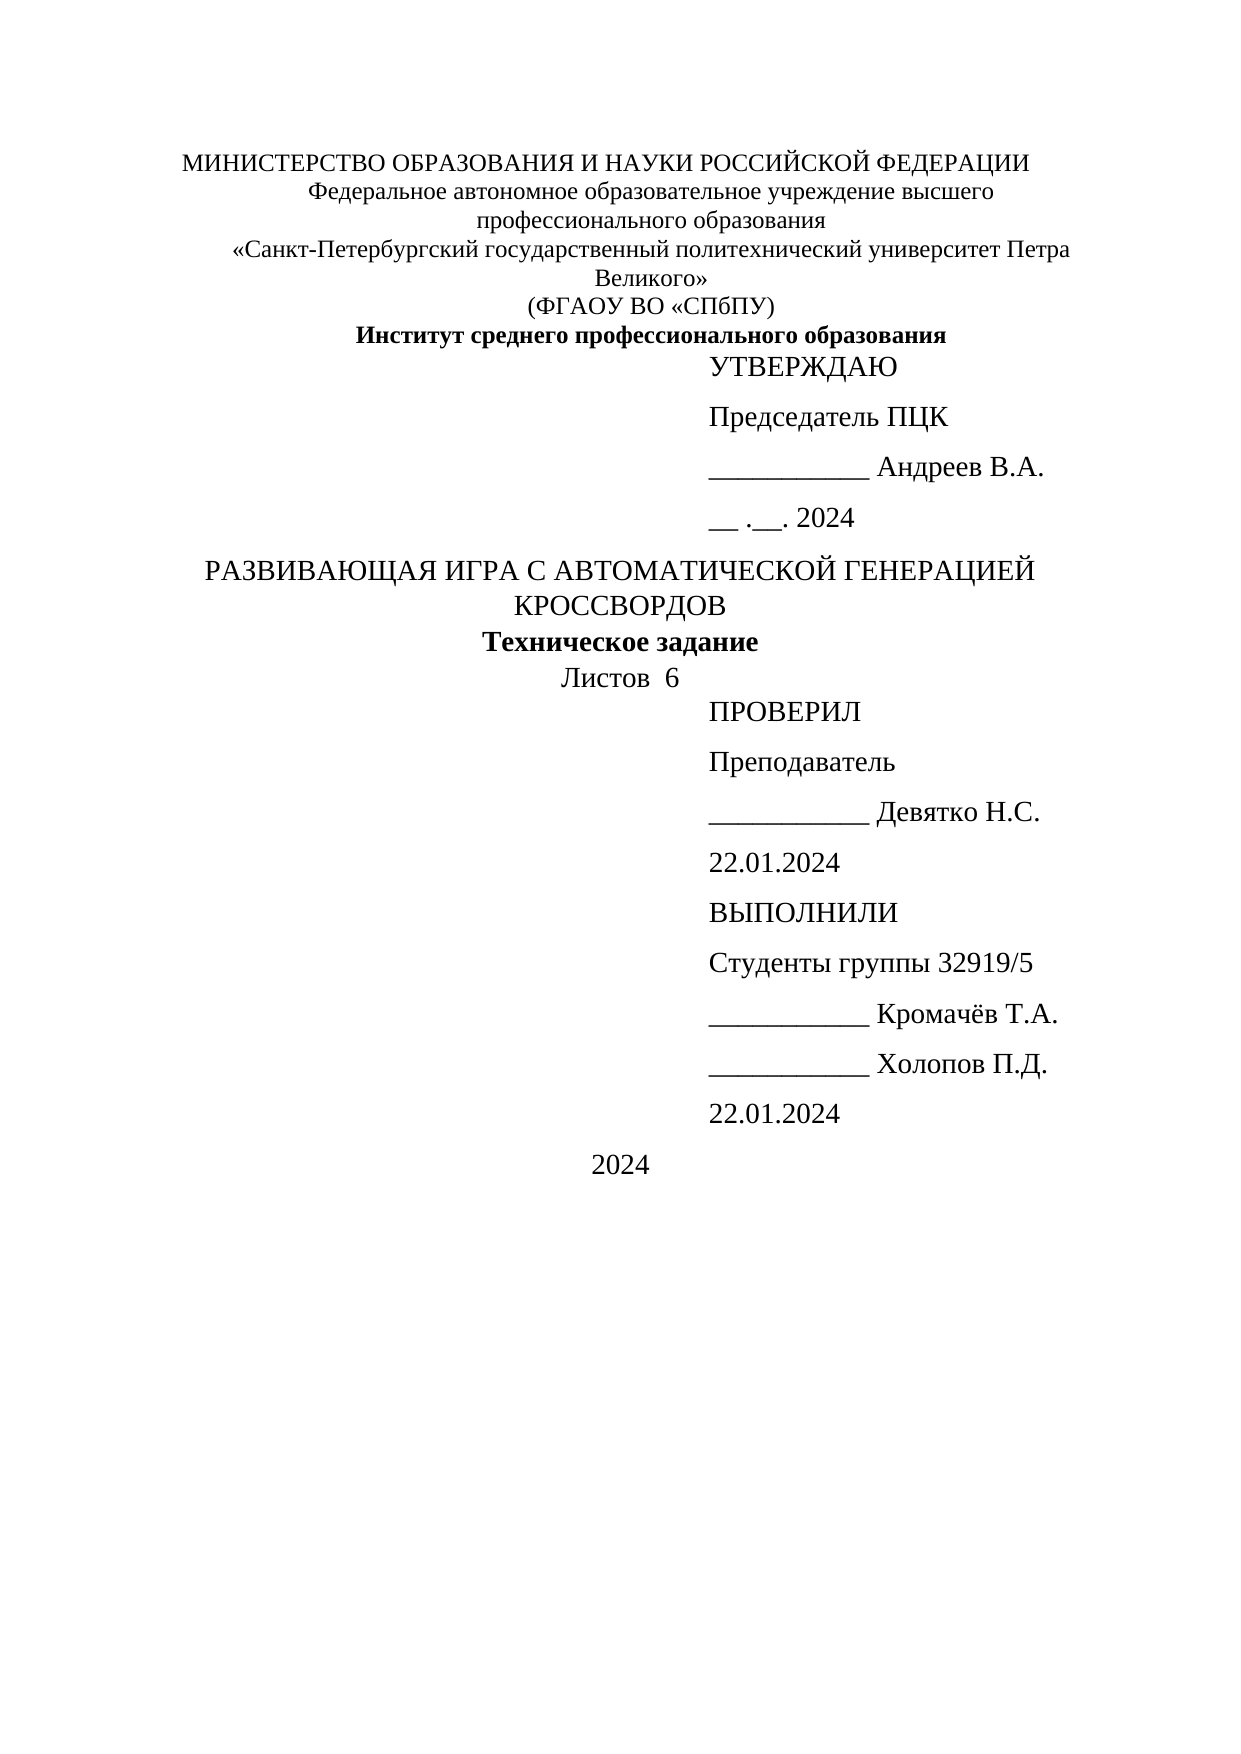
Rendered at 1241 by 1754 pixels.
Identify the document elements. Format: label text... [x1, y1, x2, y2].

text 2024 [118, 1147, 1122, 1180]
text Министерство ОБРАЗОВАНИЯ И науки Российской Федерации Федеральное автономное образовательное учреждение высшего профессионального образования «Санкт-Петербургский государственный политехнический университет Петра Великого» (ФГАОУ ВО «СПбПУ) Институт среднего профессионального образования [118, 148, 1094, 349]
text УТВЕРЖДАЮ Председатель ПЦК ___________ Андреев В.А. __ .__. 2024 [709, 349, 1122, 533]
text ВЫПОЛНИЛИ Студенты группы 32919/5 ___________ Кромачёв Т.А. ___________ Холопов П.Д. 22.01.2024 [709, 895, 1122, 1130]
text ПРОВЕРИЛ Преподаватель ___________ Девятко Н.С. 22.01.2024 [709, 694, 1122, 878]
text Развивающая игра с автоматической генерацией кроссвордов Техническое задание Листов 6 [118, 550, 1122, 694]
